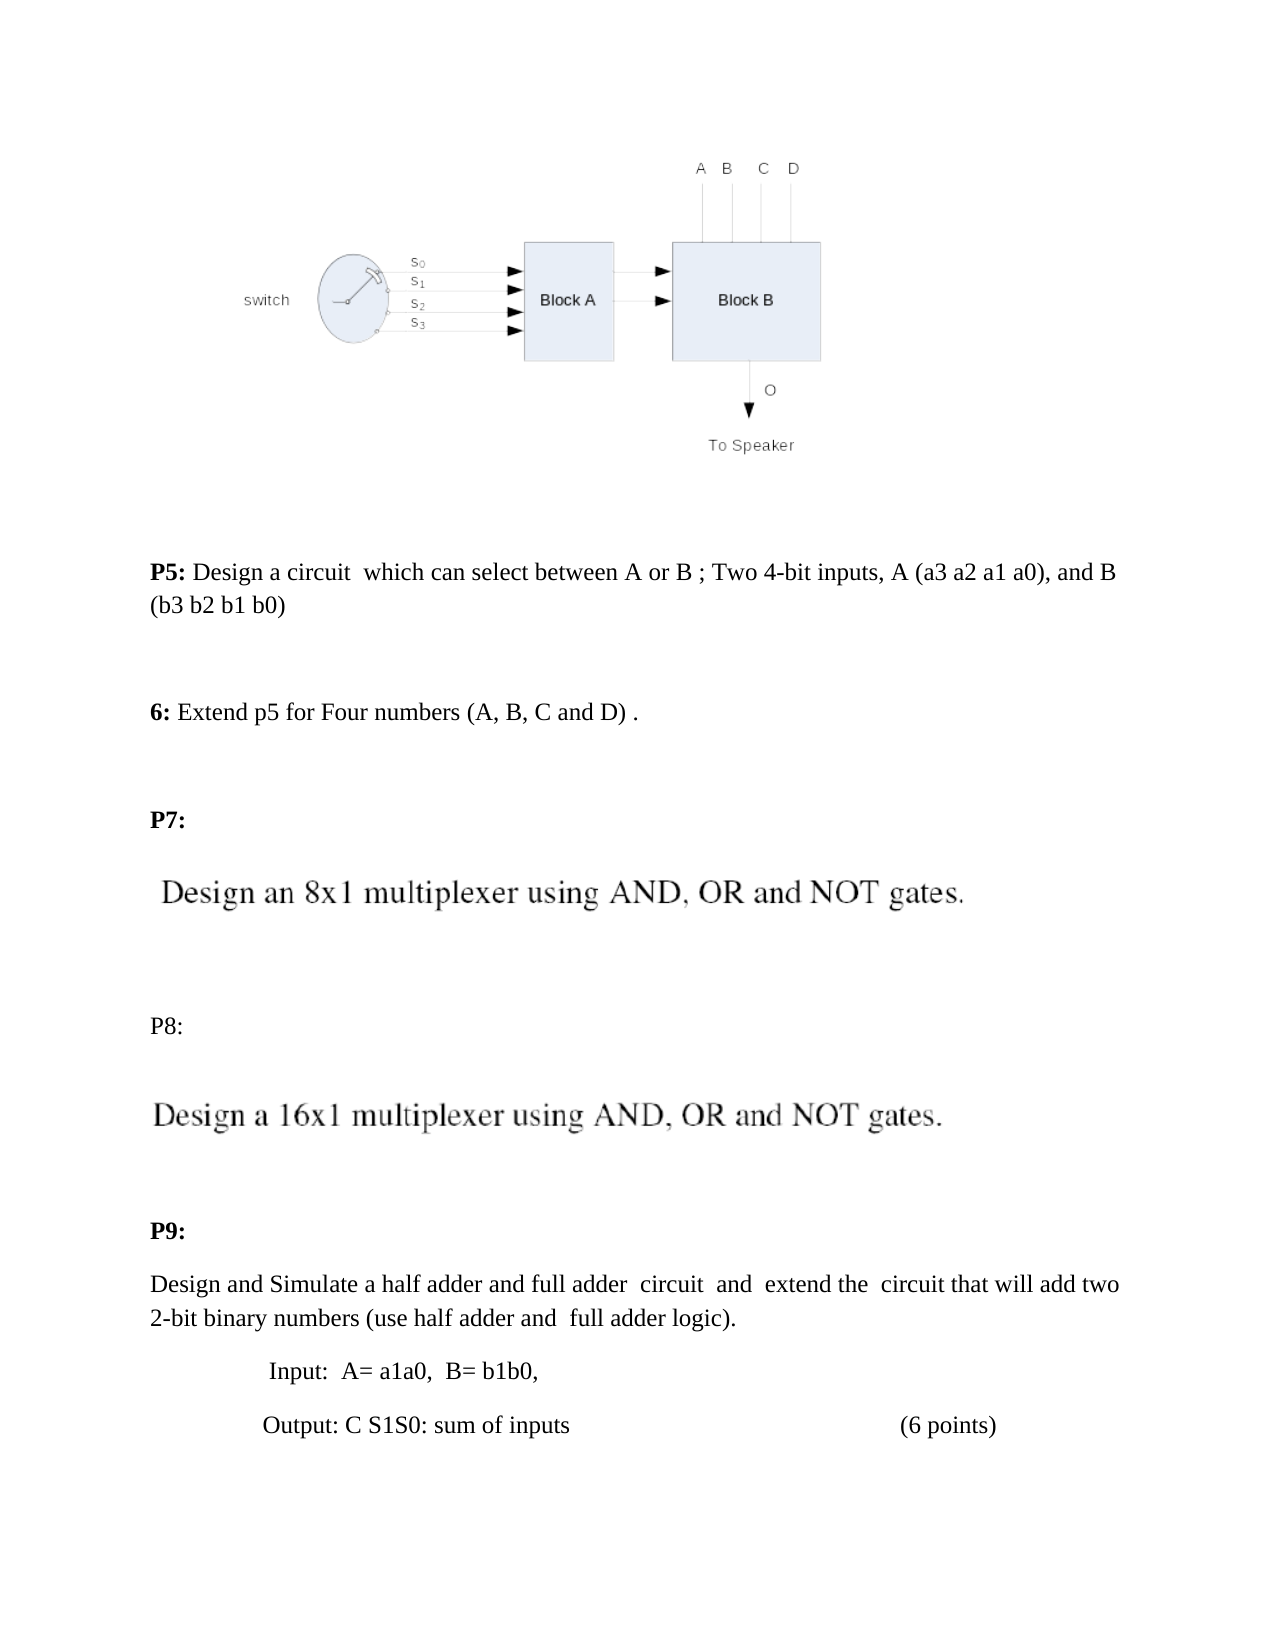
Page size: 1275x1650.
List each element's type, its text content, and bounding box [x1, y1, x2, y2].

text Design and Simulate a half adder and full adder circuit and extend the circuit that will add two 2-bit binary numbers (use half adder and full adder logic). [150, 1269, 1125, 1331]
text P9: [150, 1216, 1125, 1244]
text P8: [150, 1011, 1125, 1040]
text P7: [150, 805, 1125, 834]
text Input: A= a1a0, B= b1b0, [187, 1356, 1125, 1385]
text Output: C S1S0: sum of inputs (6 points) [187, 1410, 1125, 1439]
text P5: Design a circuit which can select between A or B ; Two 4-bit inputs, A (a3 a2 a1 a0), and B (b3 b2 b1 b0) [150, 557, 1125, 618]
text 6: Extend p5 for Four numbers (A, B, C and D) . [150, 697, 1125, 726]
